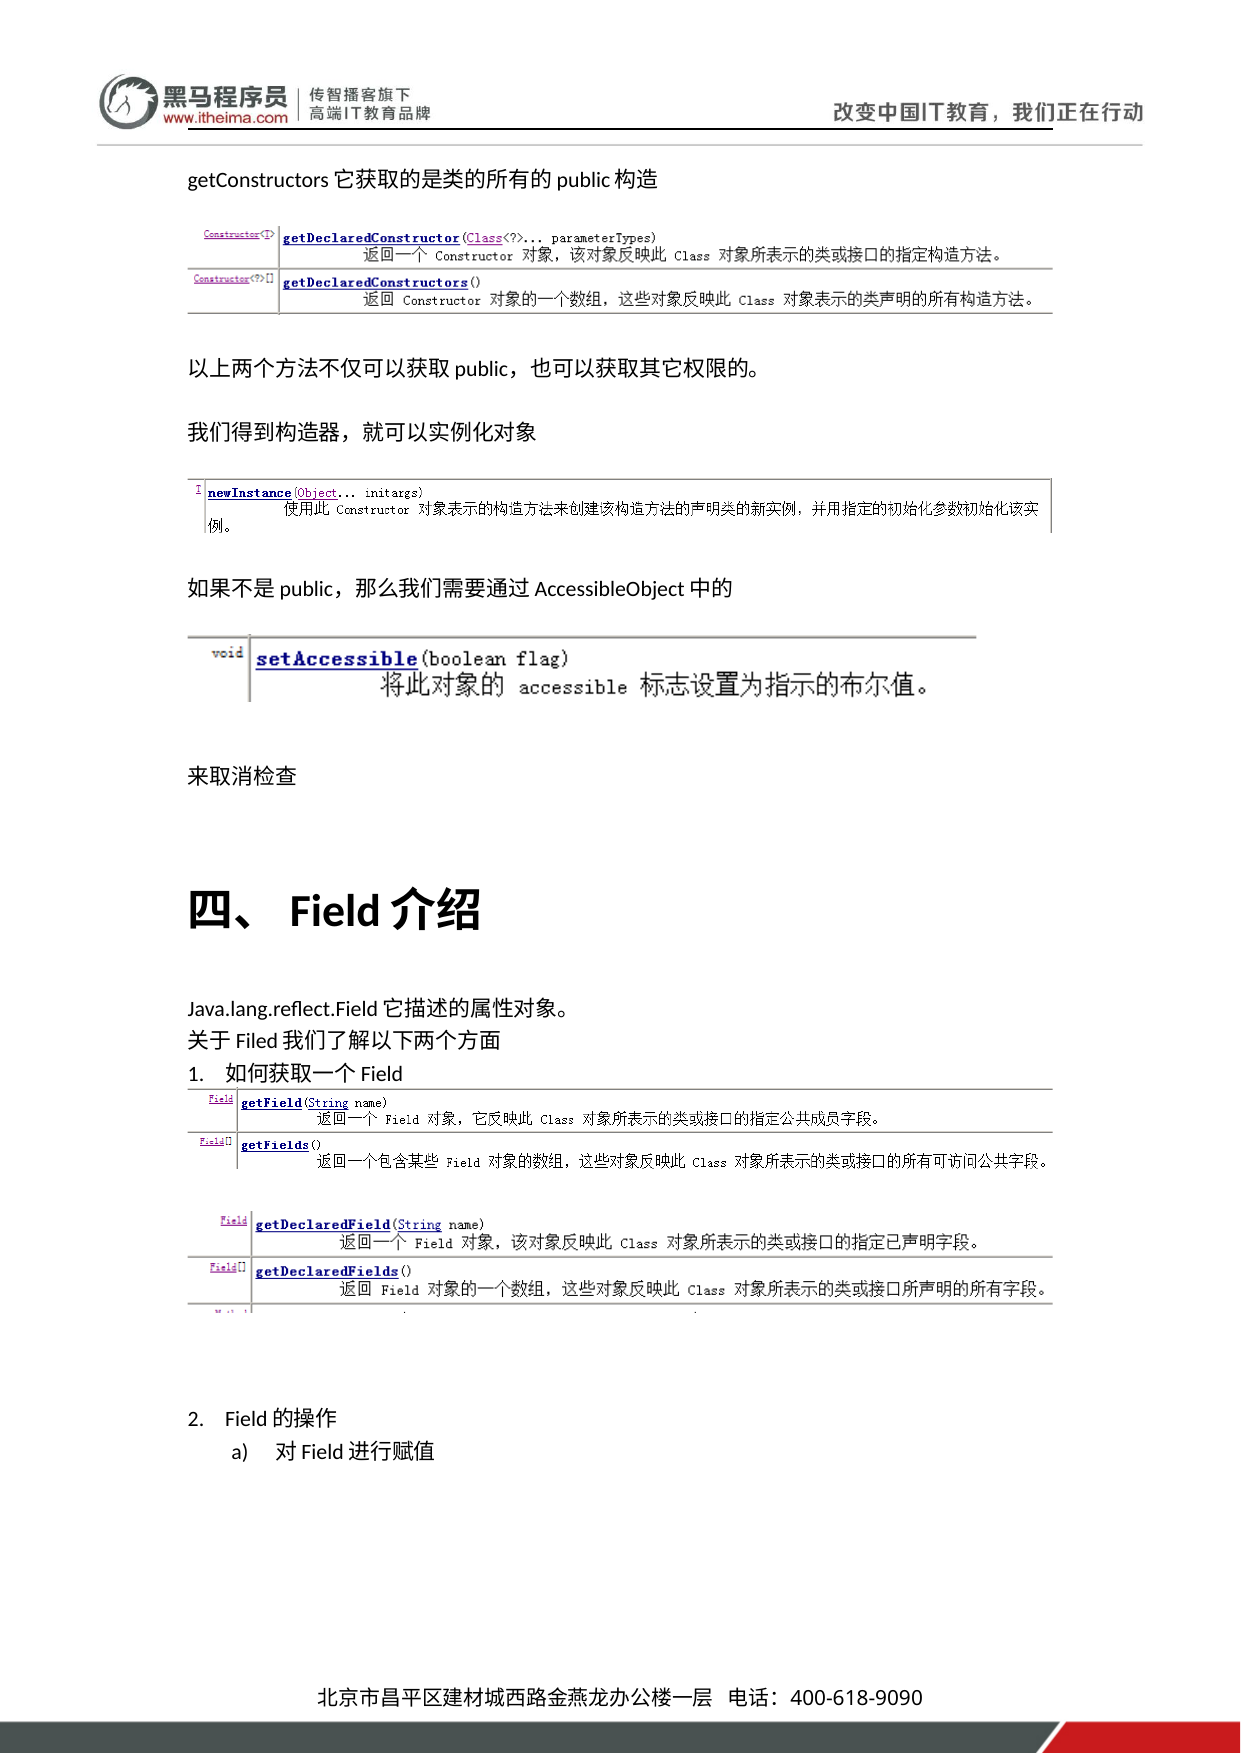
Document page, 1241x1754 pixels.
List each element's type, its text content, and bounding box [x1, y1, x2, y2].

text getConstructors它获取的是类的所有的public构造 [187, 162, 1053, 194]
picture [0, 3, 1241, 153]
picture [0, 1662, 1241, 1753]
picture [187, 226, 1053, 315]
list Field的操作 [187, 1401, 1053, 1433]
text 来取消检查 [187, 759, 1053, 791]
picture [187, 1211, 1053, 1313]
picture [187, 1087, 1053, 1169]
text 关于Filed我们了解以下两个方面 [187, 1023, 1053, 1055]
text 我们得到构造器，就可以实例化对象 [187, 414, 1053, 447]
picture [187, 634, 977, 702]
list 对Field进行赋值 [231, 1433, 1053, 1466]
text 如果不是public，那么我们需要通过AccessibleObject中的 [187, 570, 1053, 603]
picture [187, 478, 1053, 533]
list 如何获取一个Field [187, 1055, 1053, 1087]
text Java.lang.reflect.Field它描述的属性对象。 [187, 990, 1053, 1023]
subtitle Field介绍 [187, 858, 1053, 956]
text 以上两个方法不仅可以获取public，也可以获取其它权限的。 [187, 350, 1053, 383]
